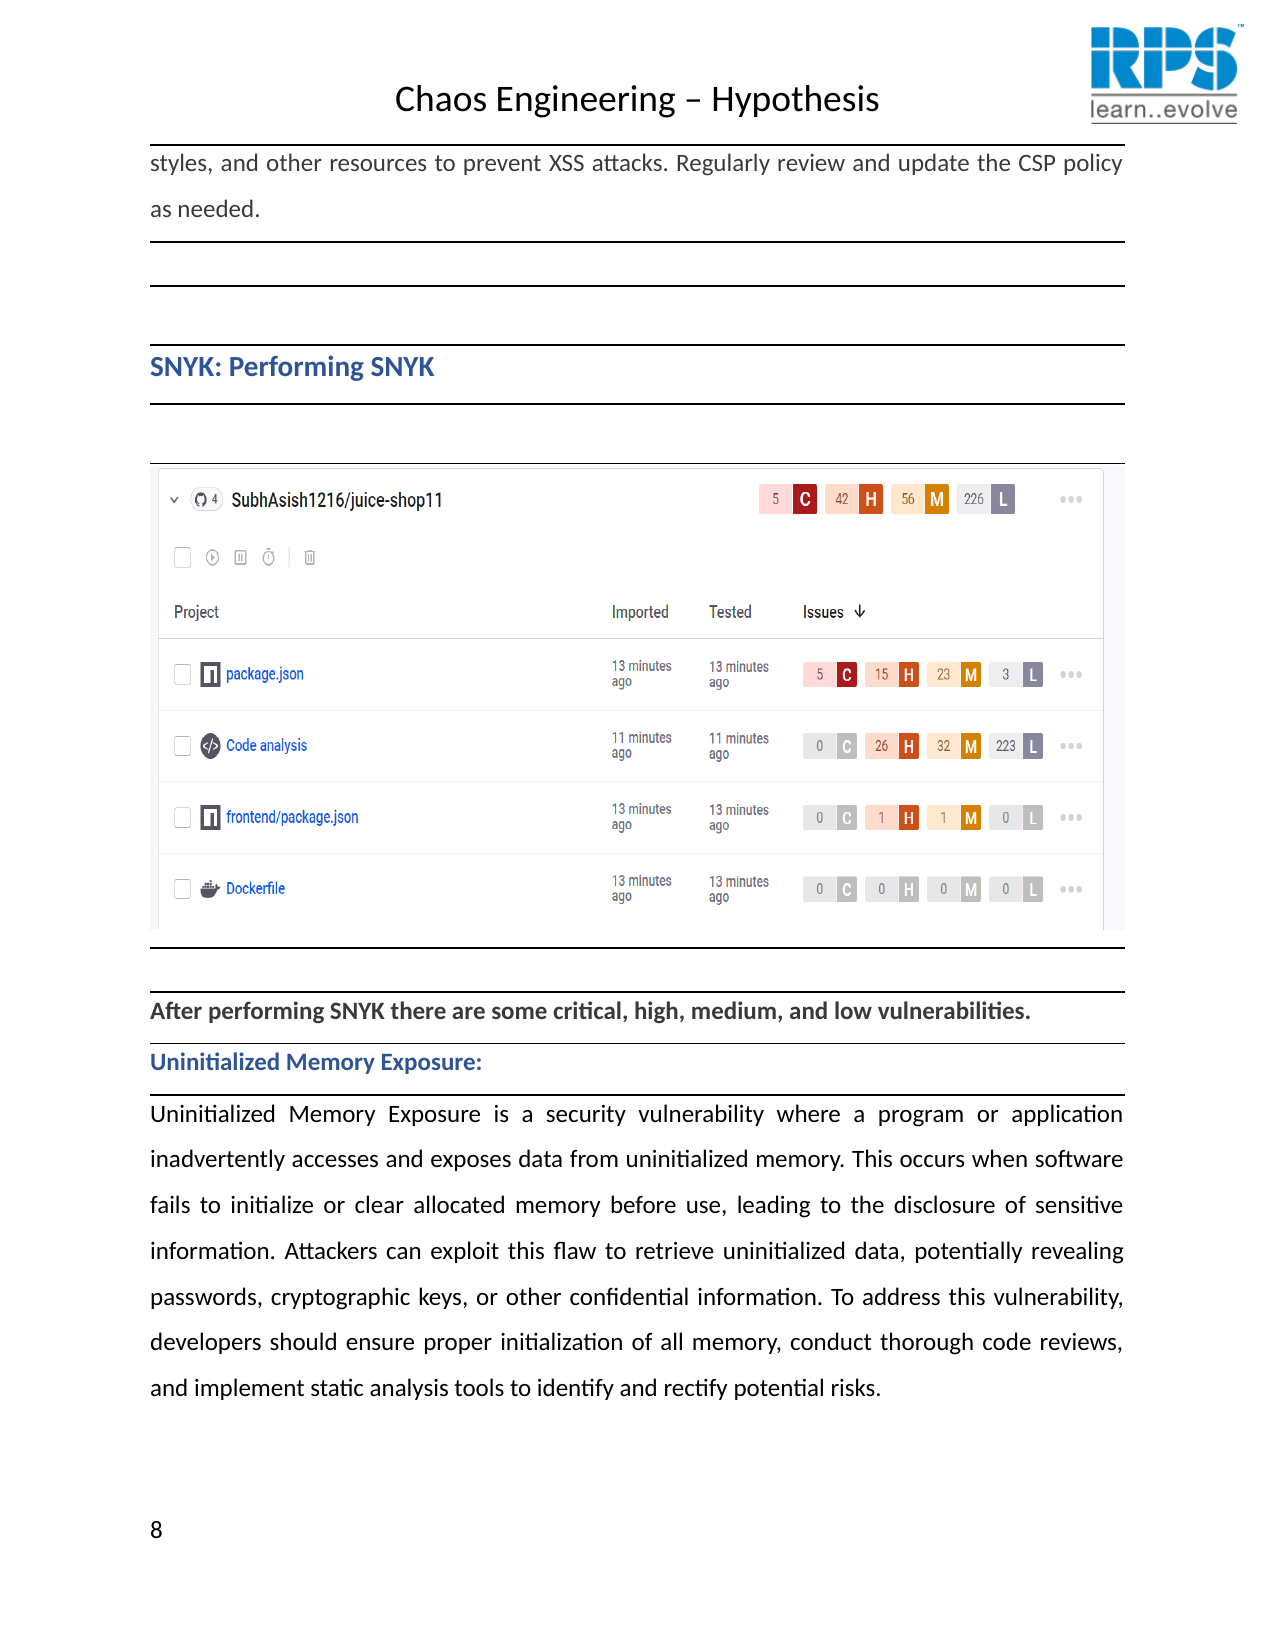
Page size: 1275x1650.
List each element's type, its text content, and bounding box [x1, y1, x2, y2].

text Uninitialized Memory Exposure is a security vulnerability where a program or application inadvertently accesses and exposes data from uninitialized memory. This occurs when software fails to initialize or clear allocated memory before use, leading to the disclosure of sensitive information. Attackers can exploit this flaw to retrieve uninitialized data, potentially revealing passwords, cryptographic keys, or other confidential information. To address this vulnerability, developers should ensure proper initialization of all memory, conduct thorough code reviews, and implement static analysis tools to identify and rectify potential risks. [150, 1096, 1125, 1405]
picture [150, 466, 1125, 930]
text Uninitialized Memory Exposure: [150, 1044, 1125, 1079]
text After performing SNYK there are some critical, high, medium, and low vulnerabilities. [150, 993, 1125, 1027]
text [150, 146, 1125, 226]
picture [1091, 24, 1245, 124]
text SNYK: Performing SNYK [150, 346, 1125, 386]
